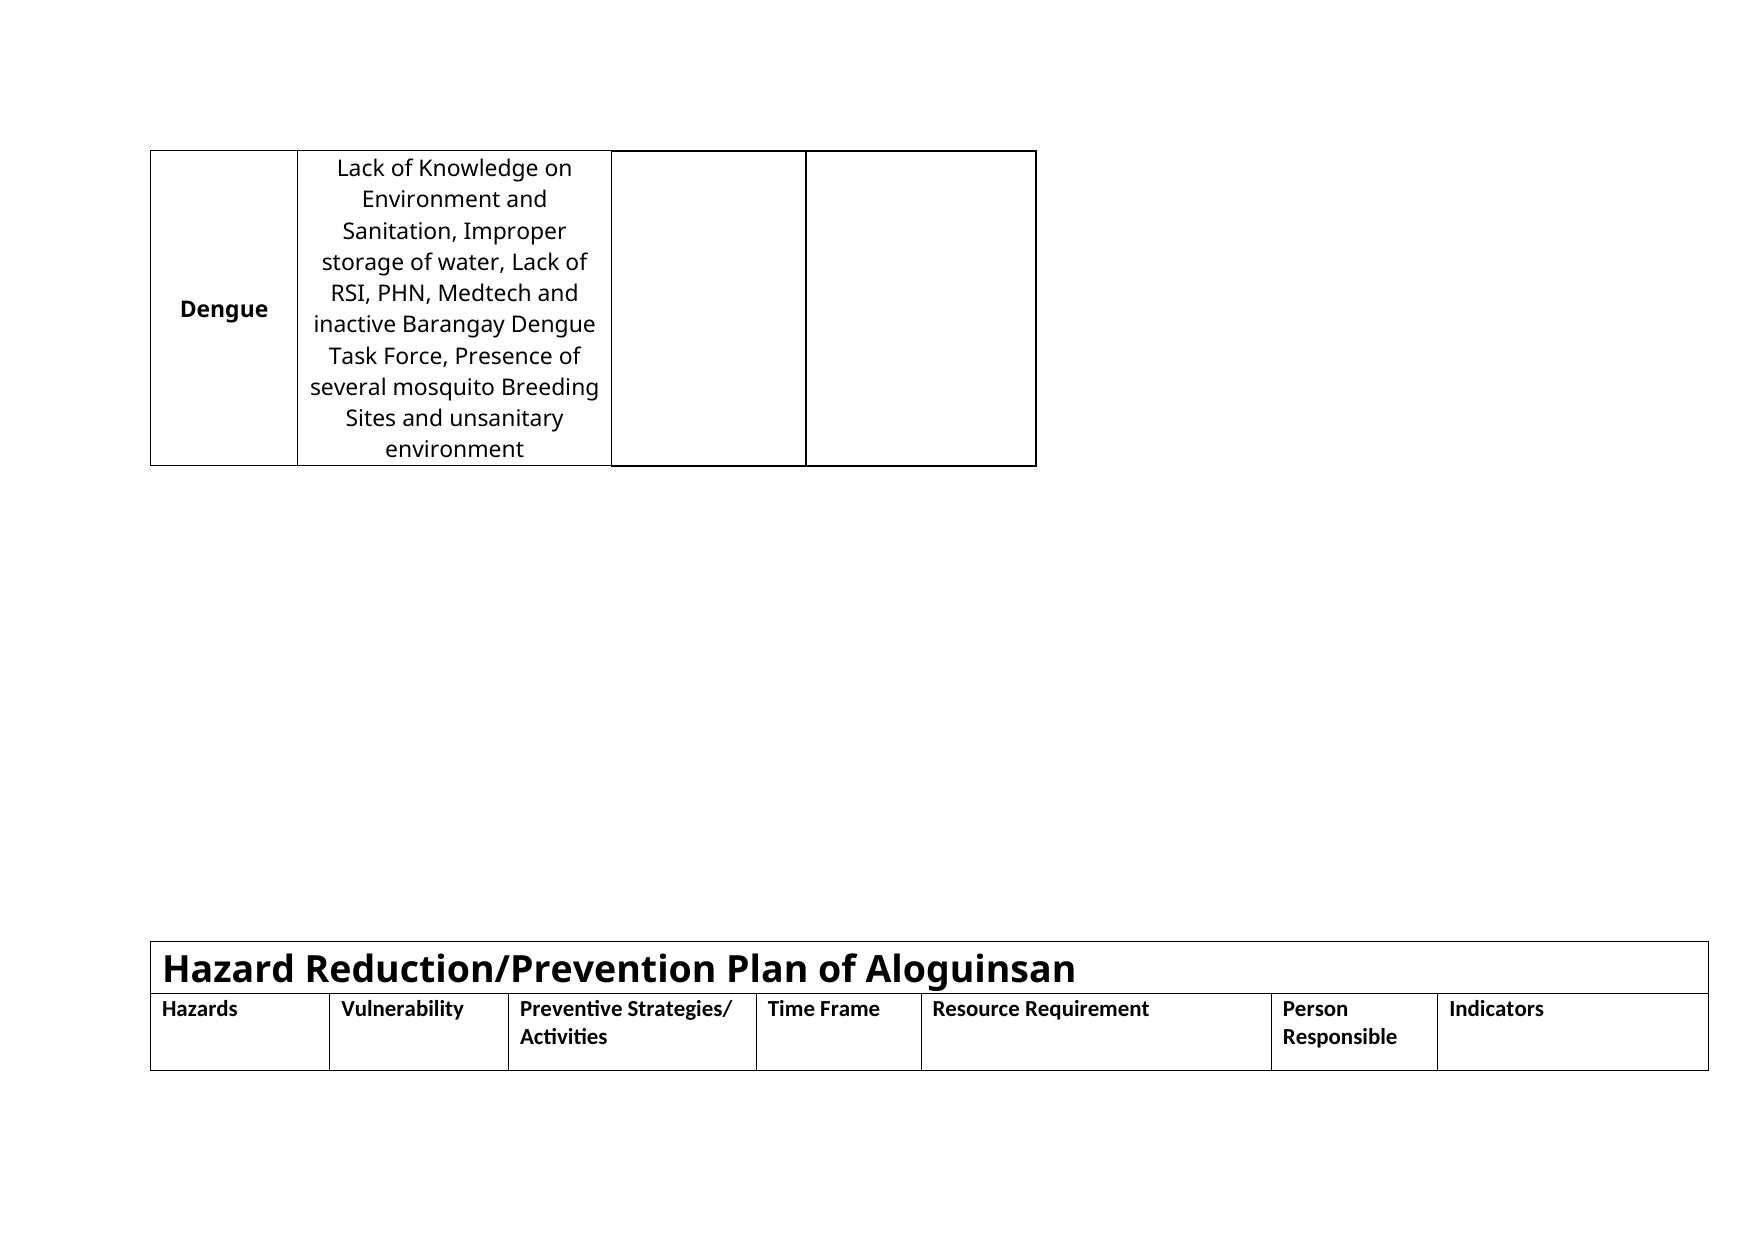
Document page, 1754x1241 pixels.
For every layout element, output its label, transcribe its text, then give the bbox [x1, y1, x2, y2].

table_cell Time Frame [757, 994, 921, 1069]
table_cell Dengue [151, 151, 297, 464]
table_cell Indicators [1438, 994, 1708, 1069]
table_header Hazard Reduction/Prevention Plan of Aloguinsan [151, 942, 1708, 993]
table_cell Lack of Knowledge on Environment and Sanitation, Improper storage of water, Lack of RSI, PHN, Medtech and inactive Barangay Dengue Task Force, Presence of several mosquito Breeding Sites and unsanitary environment [298, 151, 611, 464]
table_cell Resource Requirement [922, 994, 1271, 1069]
table_cell Vulnerability [330, 994, 508, 1069]
table_cell [612, 152, 805, 464]
table_cell Hazards [151, 994, 329, 1069]
table_cell Person Responsible [1272, 994, 1437, 1069]
table_cell [807, 152, 1035, 464]
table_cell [509, 994, 756, 1069]
